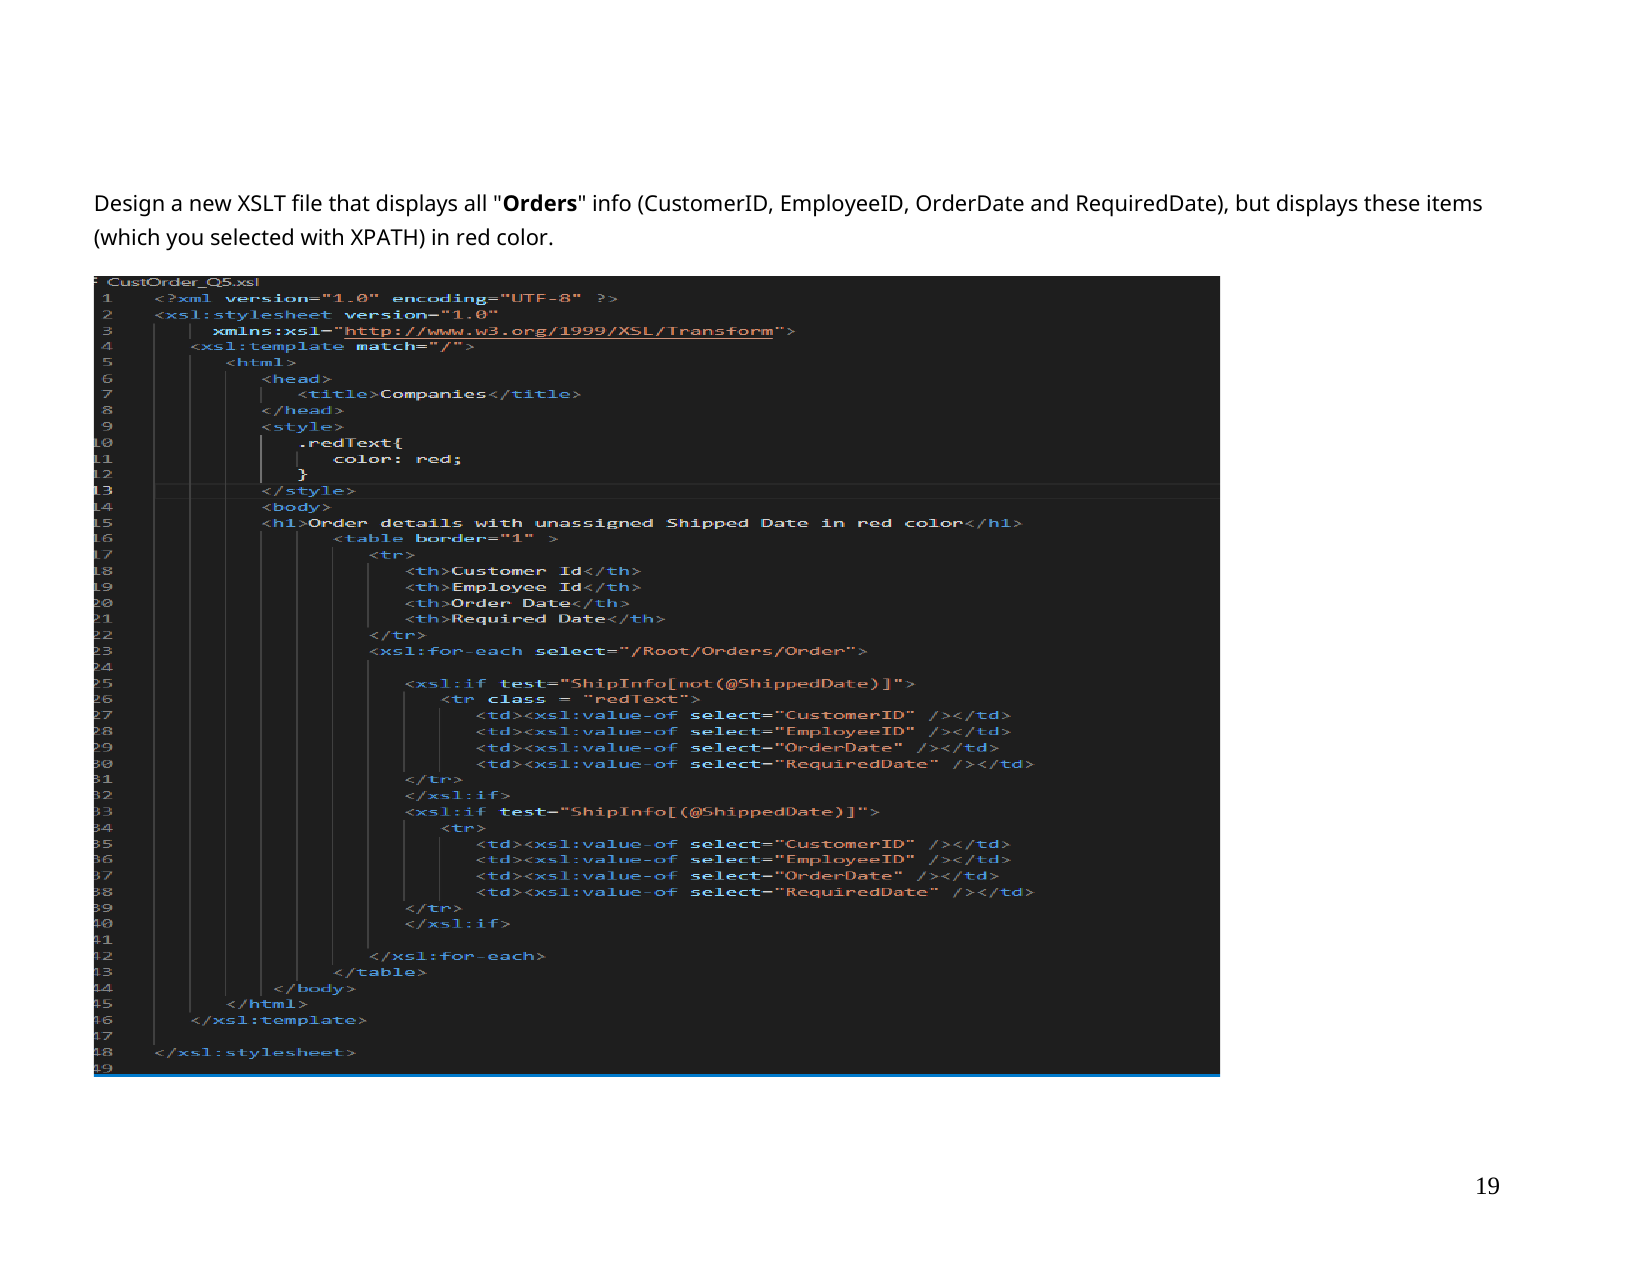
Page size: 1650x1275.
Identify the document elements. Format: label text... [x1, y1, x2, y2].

picture [93, 276, 1221, 1077]
text Design a new XSLT file that displays all "Orders" info (CustomerID, EmployeeID, OrderDate and RequiredDate), but displays these items (which you selected with XPATH) in red color. [94, 187, 1500, 251]
